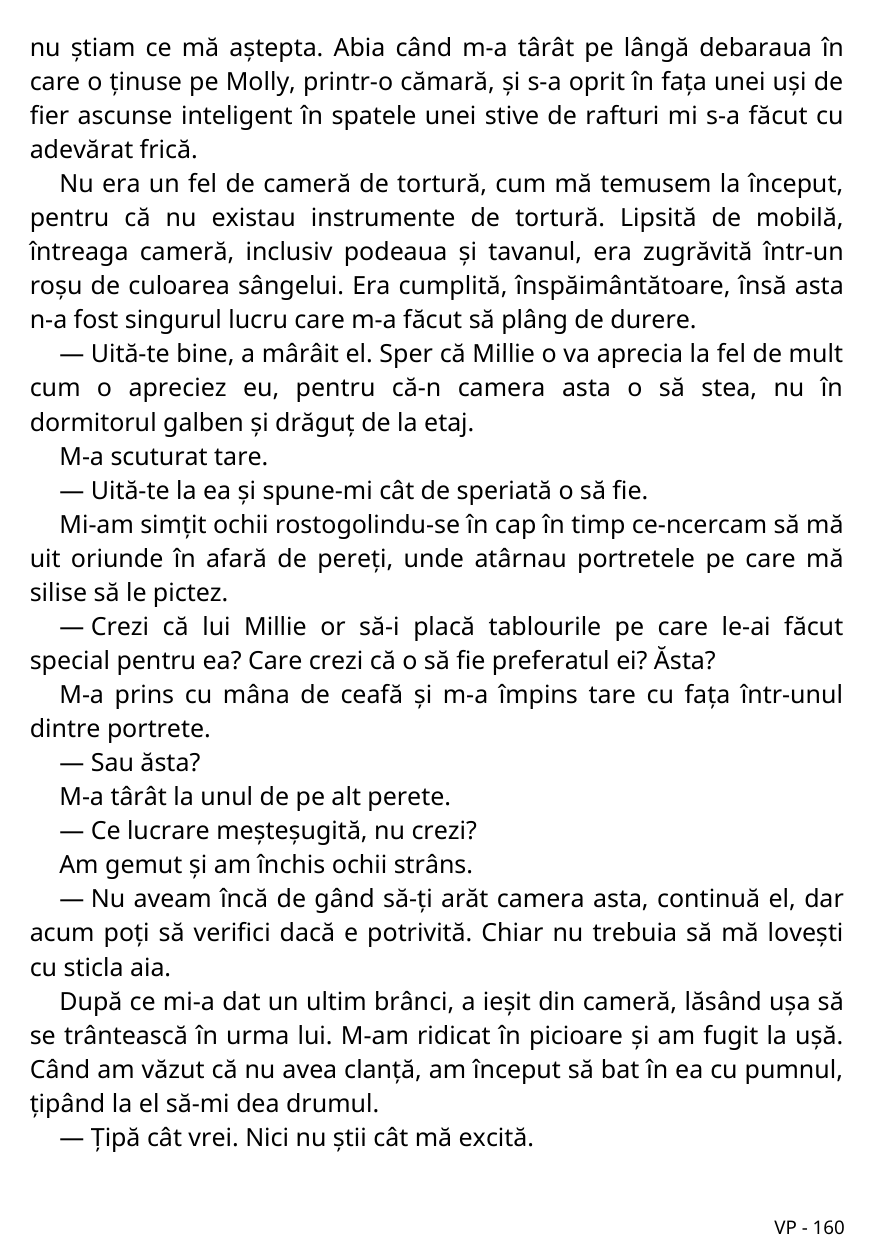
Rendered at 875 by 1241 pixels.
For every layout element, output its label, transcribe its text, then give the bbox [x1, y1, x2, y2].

text — Uită-te bine, a mârâit el. Sper că Millie o va aprecia la fel de mult cum o apreciez eu, pentru că-n camera asta o să stea, nu în dormitorul galben și drăguț de la etaj. [29, 336, 844, 438]
text M-a prins cu mâna de ceafă și m-a împins tare cu fața într-unul dintre portrete. [29, 677, 844, 745]
text — Ce lucrare meșteșugită, nu crezi? [29, 813, 844, 847]
text Mi-am simțit ochii rostogolindu-se în cap în timp ce-ncercam să mă uit oriunde în afară de pereți, unde atârnau portretele pe care mă silise să le pictez. [29, 506, 844, 608]
text Am gemut și am închis ochii strâns. [29, 847, 844, 881]
text — Țipă cât vrei. Nici nu știi cât mă excită. [29, 1119, 844, 1153]
text — Crezi că lui Millie or să-i placă tablourile pe care le-ai făcut special pentru ea? Care crezi că o să fie preferatul ei? Ăsta? [29, 608, 844, 677]
text — Nu aveam încă de gând să-ți arăt camera asta, continuă el, dar acum poți să verifici dacă e potrivită. Chiar nu trebuia să mă lovești cu sticla aia. [29, 881, 844, 983]
text După ce mi-a dat un ultim brânci, a ieșit din cameră, lăsând ușa să se trântească în urma lui. M-am ridicat în picioare și am fugit la ușă. Când am văzut că nu avea clanță, am început să bat în ea cu pumnul, țipând la el să-mi dea drumul. [29, 983, 844, 1119]
text M-a scuturat tare. [29, 438, 844, 472]
text M-a târât la unul de pe alt perete. [29, 779, 844, 813]
text — Sau ăsta? [29, 745, 844, 779]
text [29, 29, 844, 166]
text — Uită-te la ea și spune-mi cât de speriată o să fie. [29, 472, 844, 506]
text Nu era un fel de cameră de tortură, cum mă temusem la început, pentru că nu existau instrumente de tortură. Lipsită de mobilă, întreaga cameră, inclusiv podeaua și tavanul, era zugrăvită într-un roșu de culoarea sângelui. Era cumplită, înspăimântătoare, însă asta n-a fost singurul lucru care m-a făcut să plâng de durere. [29, 166, 844, 336]
